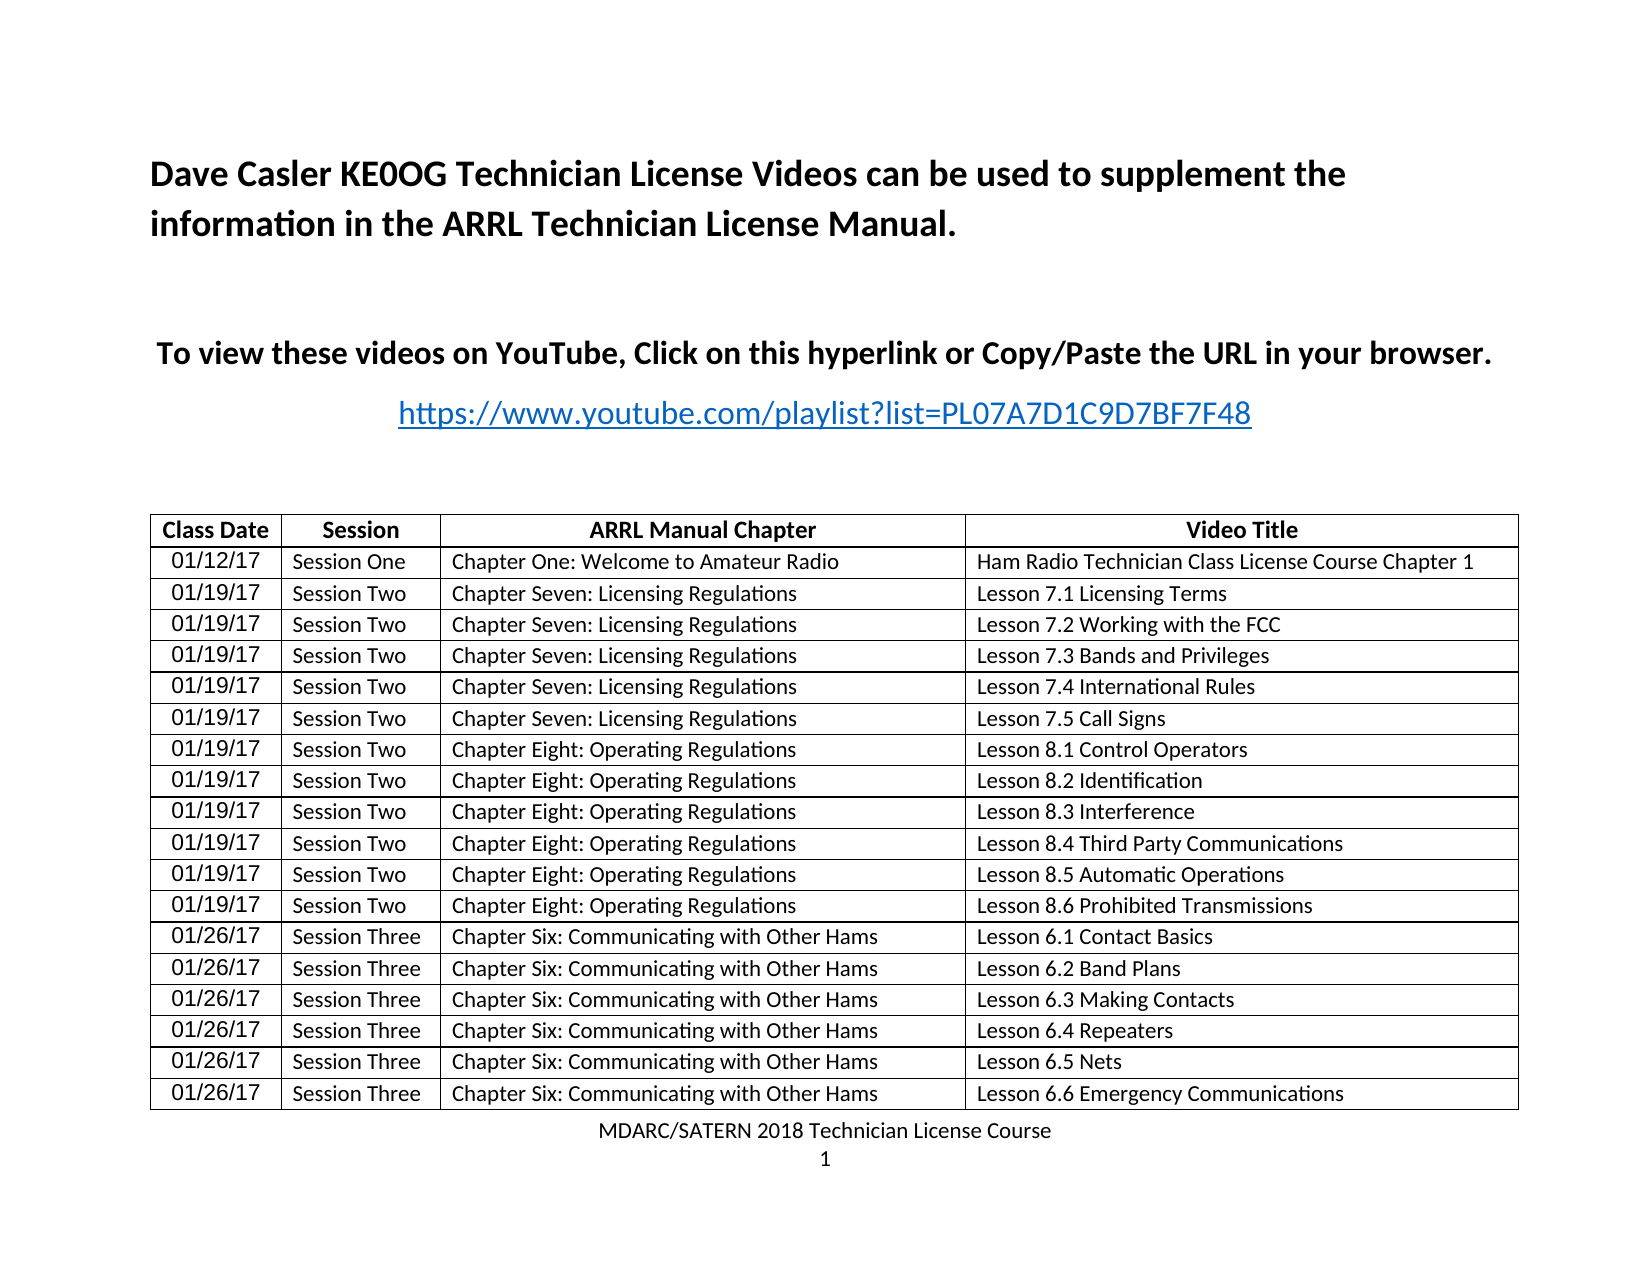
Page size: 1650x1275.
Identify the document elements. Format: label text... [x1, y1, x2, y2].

table_cell Lesson 6.4 Repeaters [966, 1016, 1518, 1046]
table_cell Session Two [282, 891, 440, 921]
table_cell Session Two [282, 610, 440, 640]
table_cell Session Three [282, 954, 440, 984]
table_cell Lesson 8.3 Interference [966, 798, 1518, 828]
table_cell 01/19/17 [151, 735, 281, 765]
table_cell 01/26/17 [151, 1048, 281, 1078]
table_cell 01/19/17 [151, 860, 281, 890]
table_cell Session Two [282, 641, 440, 671]
table_cell Lesson 8.1 Control Operators [966, 735, 1518, 765]
table_cell 01/19/17 [151, 891, 281, 921]
table_cell Chapter Six: Communicating with Other Hams [441, 985, 965, 1015]
text https://www.youtube.com/playlist?list=PL07A7D1C9D7BF7F48 [150, 392, 1500, 433]
table_cell Ham Radio Technician Class License Course Chapter 1 [966, 548, 1518, 578]
table_cell Lesson 6.1 Contact Basics [966, 923, 1518, 953]
table_header ARRL Manual Chapter [441, 515, 965, 546]
table_cell 01/19/17 [151, 704, 281, 734]
table_cell Session Two [282, 798, 440, 828]
table_cell Lesson 7.5 Call Signs [966, 704, 1518, 734]
table_cell Session Two [282, 860, 440, 890]
table_cell Session One [282, 548, 440, 578]
table_cell Session Two [282, 829, 440, 859]
table_cell Lesson 7.4 International Rules [966, 673, 1518, 703]
table_cell Chapter Eight: Operating Regulations [441, 860, 965, 890]
table_cell Lesson 8.4 Third Party Communications [966, 829, 1518, 859]
table_cell Lesson 6.6 Emergency Communications [966, 1079, 1518, 1109]
table_cell Lesson 7.2 Working with the FCC [966, 610, 1518, 640]
table_cell Chapter Seven: Licensing Regulations [441, 579, 965, 609]
table_cell Chapter Eight: Operating Regulations [441, 891, 965, 921]
table_cell Session Three [282, 1079, 440, 1109]
table_cell Chapter Seven: Licensing Regulations [441, 704, 965, 734]
table_cell Session Three [282, 1048, 440, 1078]
table_cell 01/26/17 [151, 1079, 281, 1109]
text Dave Casler KE0OG Technician License Videos can be used to supplement the information in the ARRL Technician License Manual. [150, 150, 1500, 245]
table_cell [441, 1048, 965, 1078]
table_cell 01/19/17 [151, 798, 281, 828]
table_cell Lesson 8.2 Identification [966, 766, 1518, 796]
table_cell Chapter Six: Communicating with Other Hams [441, 1016, 965, 1046]
table_cell Session Two [282, 704, 440, 734]
table_header Session [282, 515, 440, 546]
table_cell Session Three [282, 985, 440, 1015]
table_cell Chapter Seven: Licensing Regulations [441, 641, 965, 671]
table_cell Lesson 8.6 Prohibited Transmissions [966, 891, 1518, 921]
table_cell Session Two [282, 579, 440, 609]
table_cell Chapter Eight: Operating Regulations [441, 766, 965, 796]
table_cell Session Two [282, 766, 440, 796]
table_cell Chapter Seven: Licensing Regulations [441, 610, 965, 640]
table_cell 01/19/17 [151, 829, 281, 859]
table_cell Chapter Seven: Licensing Regulations [441, 673, 965, 703]
table_cell Lesson 6.5 Nets [966, 1048, 1518, 1078]
table_cell Lesson 6.2 Band Plans [966, 954, 1518, 984]
table_cell Lesson 7.1 Licensing Terms [966, 579, 1518, 609]
table_header Class Date [151, 515, 281, 546]
table_cell Chapter One: Welcome to Amateur Radio [441, 548, 965, 578]
table_cell Chapter Eight: Operating Regulations [441, 798, 965, 828]
table_cell Lesson 7.3 Bands and Privileges [966, 641, 1518, 671]
table_cell Lesson 6.3 Making Contacts [966, 985, 1518, 1015]
table_cell Chapter Six: Communicating with Other Hams [441, 923, 965, 953]
table_cell 01/19/17 [151, 673, 281, 703]
table_cell Session Three [282, 923, 440, 953]
table_cell 01/19/17 [151, 610, 281, 640]
table_cell 01/19/17 [151, 579, 281, 609]
table_cell Session Three [282, 1016, 440, 1046]
table_cell 01/26/17 [151, 923, 281, 953]
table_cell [441, 1079, 965, 1109]
table_cell 01/26/17 [151, 954, 281, 984]
text To view these videos on YouTube, Click on this hyperlink or Copy/Paste the URL in your browser. [150, 332, 1500, 372]
table_header Video Title [966, 515, 1518, 546]
table_cell 01/26/17 [151, 985, 281, 1015]
table_cell 01/19/17 [151, 641, 281, 671]
table_cell 01/26/17 [151, 1016, 281, 1046]
table_cell Chapter Six: Communicating with Other Hams [441, 954, 965, 984]
table_cell 01/12/17 [151, 548, 281, 578]
table_cell Session Two [282, 735, 440, 765]
table_cell Chapter Eight: Operating Regulations [441, 829, 965, 859]
table_cell Session Two [282, 673, 440, 703]
table_cell 01/19/17 [151, 766, 281, 796]
table_cell Chapter Eight: Operating Regulations [441, 735, 965, 765]
table_cell Lesson 8.5 Automatic Operations [966, 860, 1518, 890]
